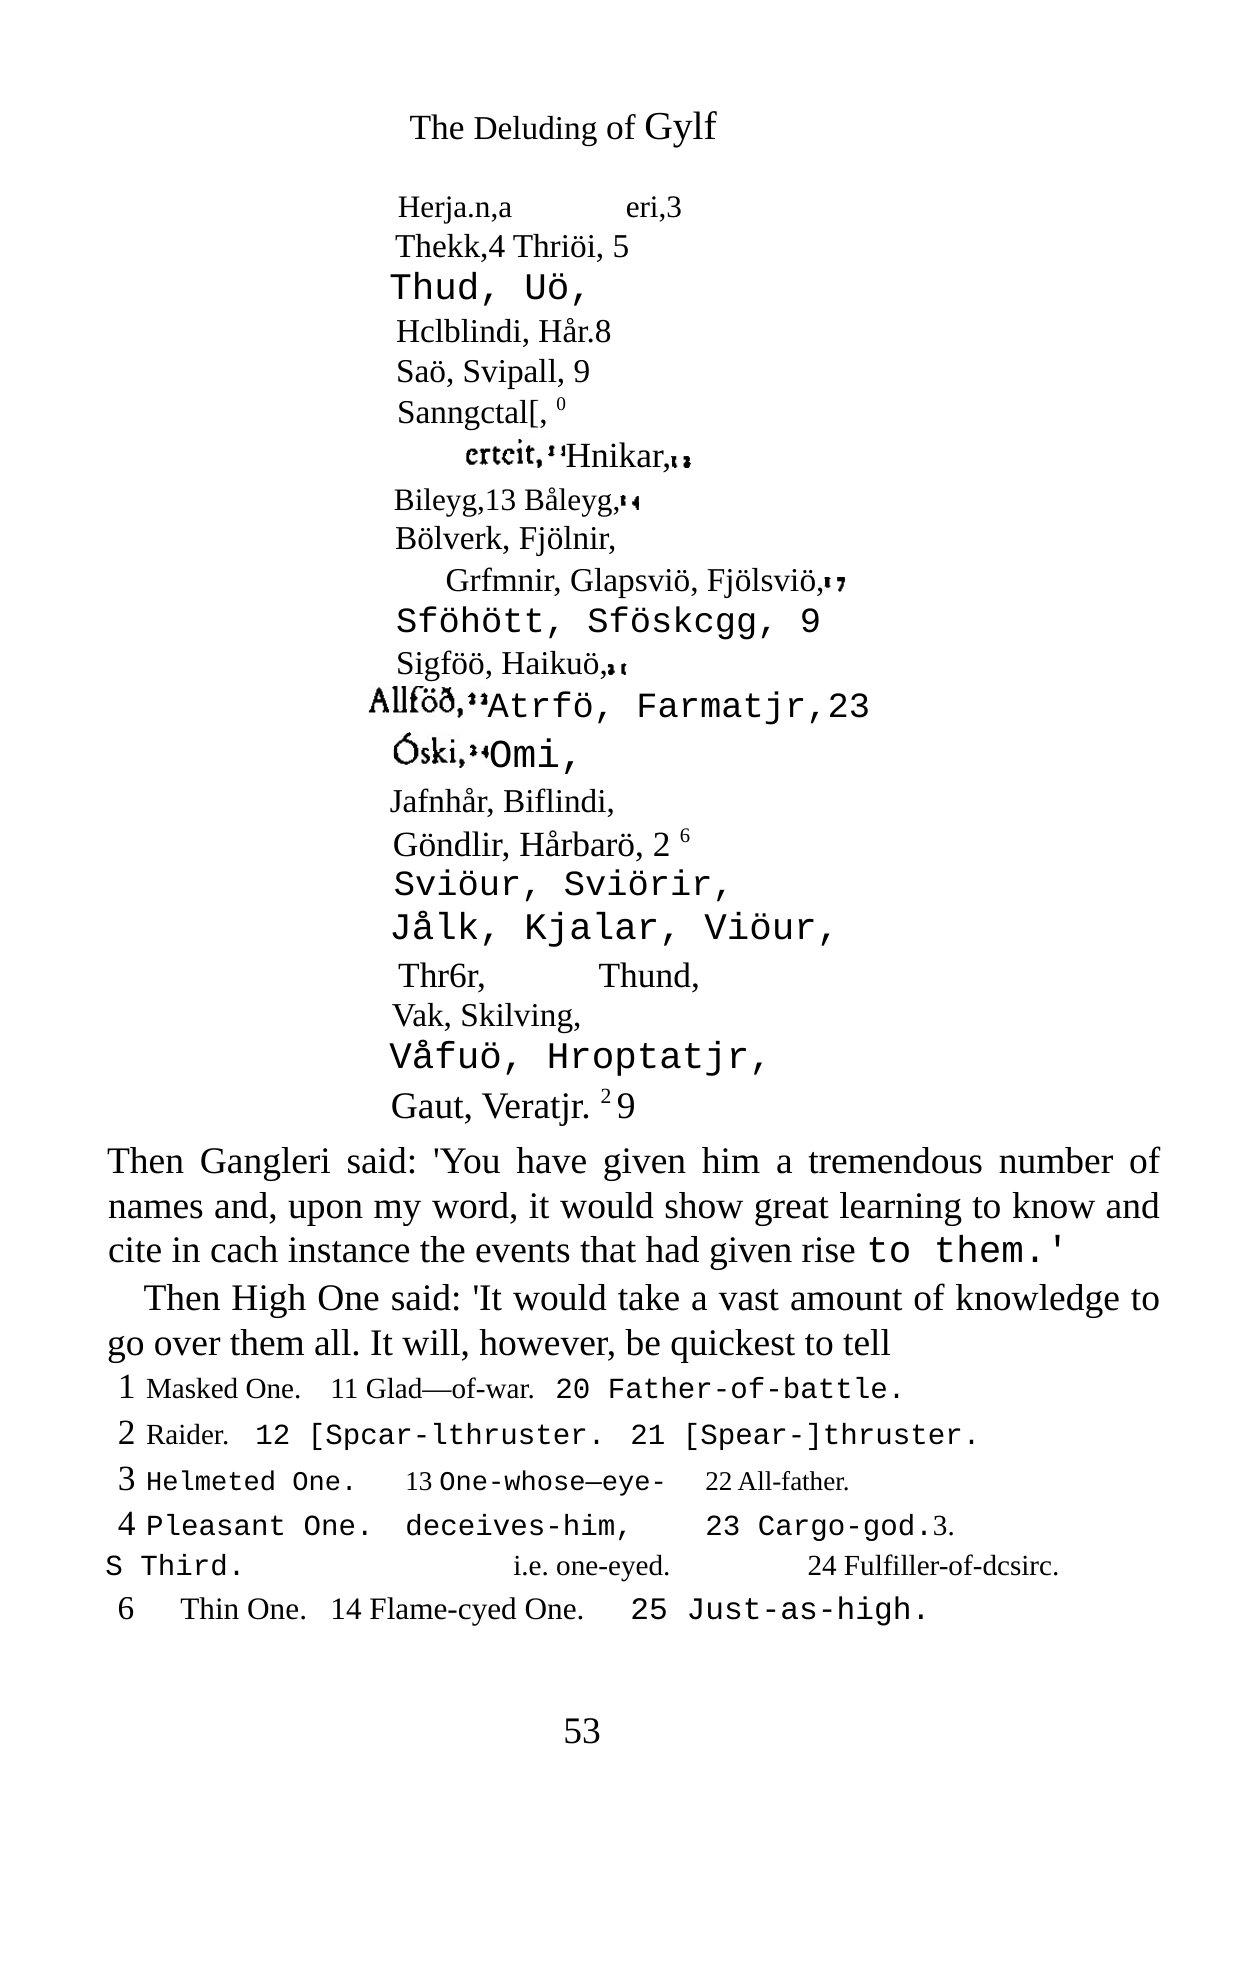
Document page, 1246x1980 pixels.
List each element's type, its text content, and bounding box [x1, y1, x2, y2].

text Thr6r, Thund, [105, 954, 1163, 995]
list Pleasant One. deceives-him, 23 Cargo-god.3. [118, 1502, 1048, 1544]
text Sföhött, Sföskcgg, 9 [395, 603, 1123, 643]
list Helmeted One. 13 One-whose—eye- 22 All-father. [118, 1458, 1048, 1499]
text Sigföö, Haikuö, [395, 646, 989, 682]
text S Third. i.e. one-eyed. 24 Fulfiller-of-dcsirc. [105, 1548, 1163, 1584]
text Bileyg,13 Båleyg, [394, 481, 1163, 517]
list Raider. 12 [Spcar-lthruster. 21 [Spear-]thruster. [118, 1411, 1048, 1453]
text Thud, Uö, [389, 268, 1158, 311]
text Atrfö, Farmatjr,23 [105, 686, 1133, 729]
text Bölverk, Fjölnir, [394, 521, 989, 556]
picture [824, 577, 846, 592]
text Jafnhår, Biflindi, [388, 783, 989, 819]
picture [607, 663, 627, 675]
list Masked One. 11 Glad—of-war. 20 Father-of-battle. [118, 1365, 1048, 1407]
picture [368, 686, 488, 718]
picture [466, 439, 566, 468]
text Thekk,4 Thriöi, 5 [394, 228, 989, 264]
picture [671, 456, 691, 468]
text Then Gangleri said: 'You have given him a tremendous number of names and, upon my word, it would show great learning to know and cite in cach instance the events that had given rise to them.' [107, 1139, 1162, 1274]
text Grfmnir, Glapsviö, Fjölsviö, [248, 561, 1043, 599]
text Sanngctal[, 0 [396, 394, 989, 430]
text Hnikar, [311, 434, 846, 477]
picture [393, 732, 489, 768]
text Hclblindi, Hår.8 [395, 314, 989, 350]
text Herja.n,a eri,3 [105, 188, 1163, 224]
text Göndlir, Hårbarö, 2 6 Sviöur, Sviörir, [393, 824, 833, 906]
text Vak, Skilving, [391, 998, 989, 1033]
text Then High One said: 'It would take a vast amount of knowledge to go over them all. It will, however, be quickest to tell [107, 1276, 1162, 1363]
list Thin One. 14 Flame-cyed One. 25 Just-as-high. [117, 1588, 1043, 1628]
text Våfuö, Hroptatjr, [389, 1038, 1158, 1080]
text Saö, Svipall, 9 [395, 354, 989, 390]
text Gaut, Veratjr. 2 9 [391, 1083, 1162, 1127]
text Jålk, Kjalar, Viöur, [389, 908, 1158, 951]
subtitle Omi, [394, 732, 1158, 780]
picture [620, 495, 639, 510]
